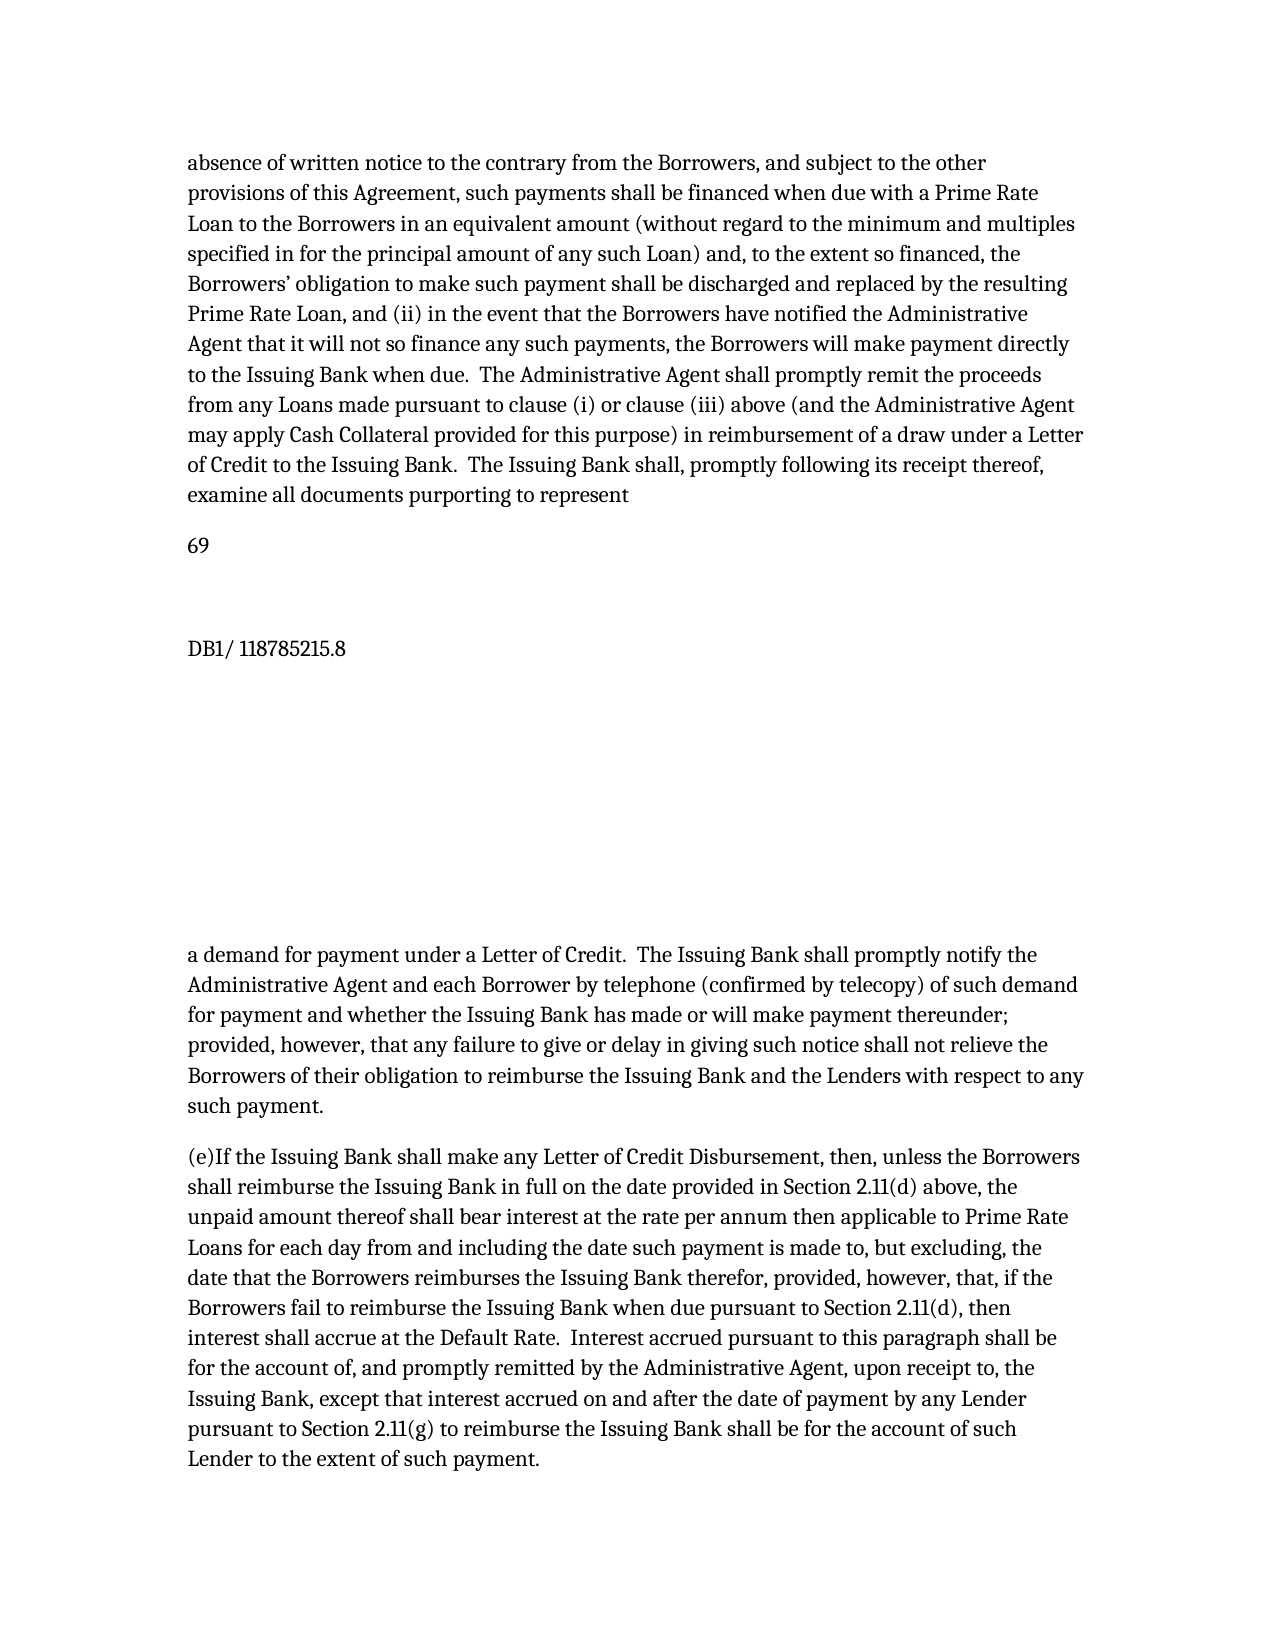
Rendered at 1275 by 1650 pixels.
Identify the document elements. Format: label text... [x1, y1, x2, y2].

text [187, 150, 1087, 509]
text DB1/ 118785215.8 [187, 635, 1087, 662]
text (e)If the Issuing Bank shall make any Letter of Credit Disbursement, then, unless the Borrowers shall reimburse the Issuing Bank in full on the date provided in Section 2.11(d) above, the unpaid amount thereof shall bear interest at the rate per annum then applicable to Prime Rate Loans for each day from and including the date such payment is made to, but excluding, the date that the Borrowers reimburses the Issuing Bank therefor, provided, however, that, if the Borrowers fail to reimburse the Issuing Bank when due pursuant to Section 2.11(d), then interest shall accrue at the Default Rate. Interest accrued pursuant to this paragraph shall be for the account of, and promptly remitted by the Administrative Agent, upon receipt to, the Issuing Bank, except that interest accrued on and after the date of payment by any Lender pursuant to Section 2.11(g) to reimburse the Issuing Bank shall be for the account of such Lender to the extent of such payment. [187, 1144, 1087, 1472]
text a demand for payment under a Letter of Credit. The Issuing Bank shall promptly notify the Administrative Agent and each Borrower by telephone (confirmed by telecopy) of such demand for payment and whether the Issuing Bank has made or will make payment thereunder; provided, however, that any failure to give or delay in giving such notice shall not relieve the Borrowers of their obligation to reimburse the Issuing Bank and the Lenders with respect to any such payment. [187, 942, 1087, 1119]
text 69 [187, 533, 1087, 560]
